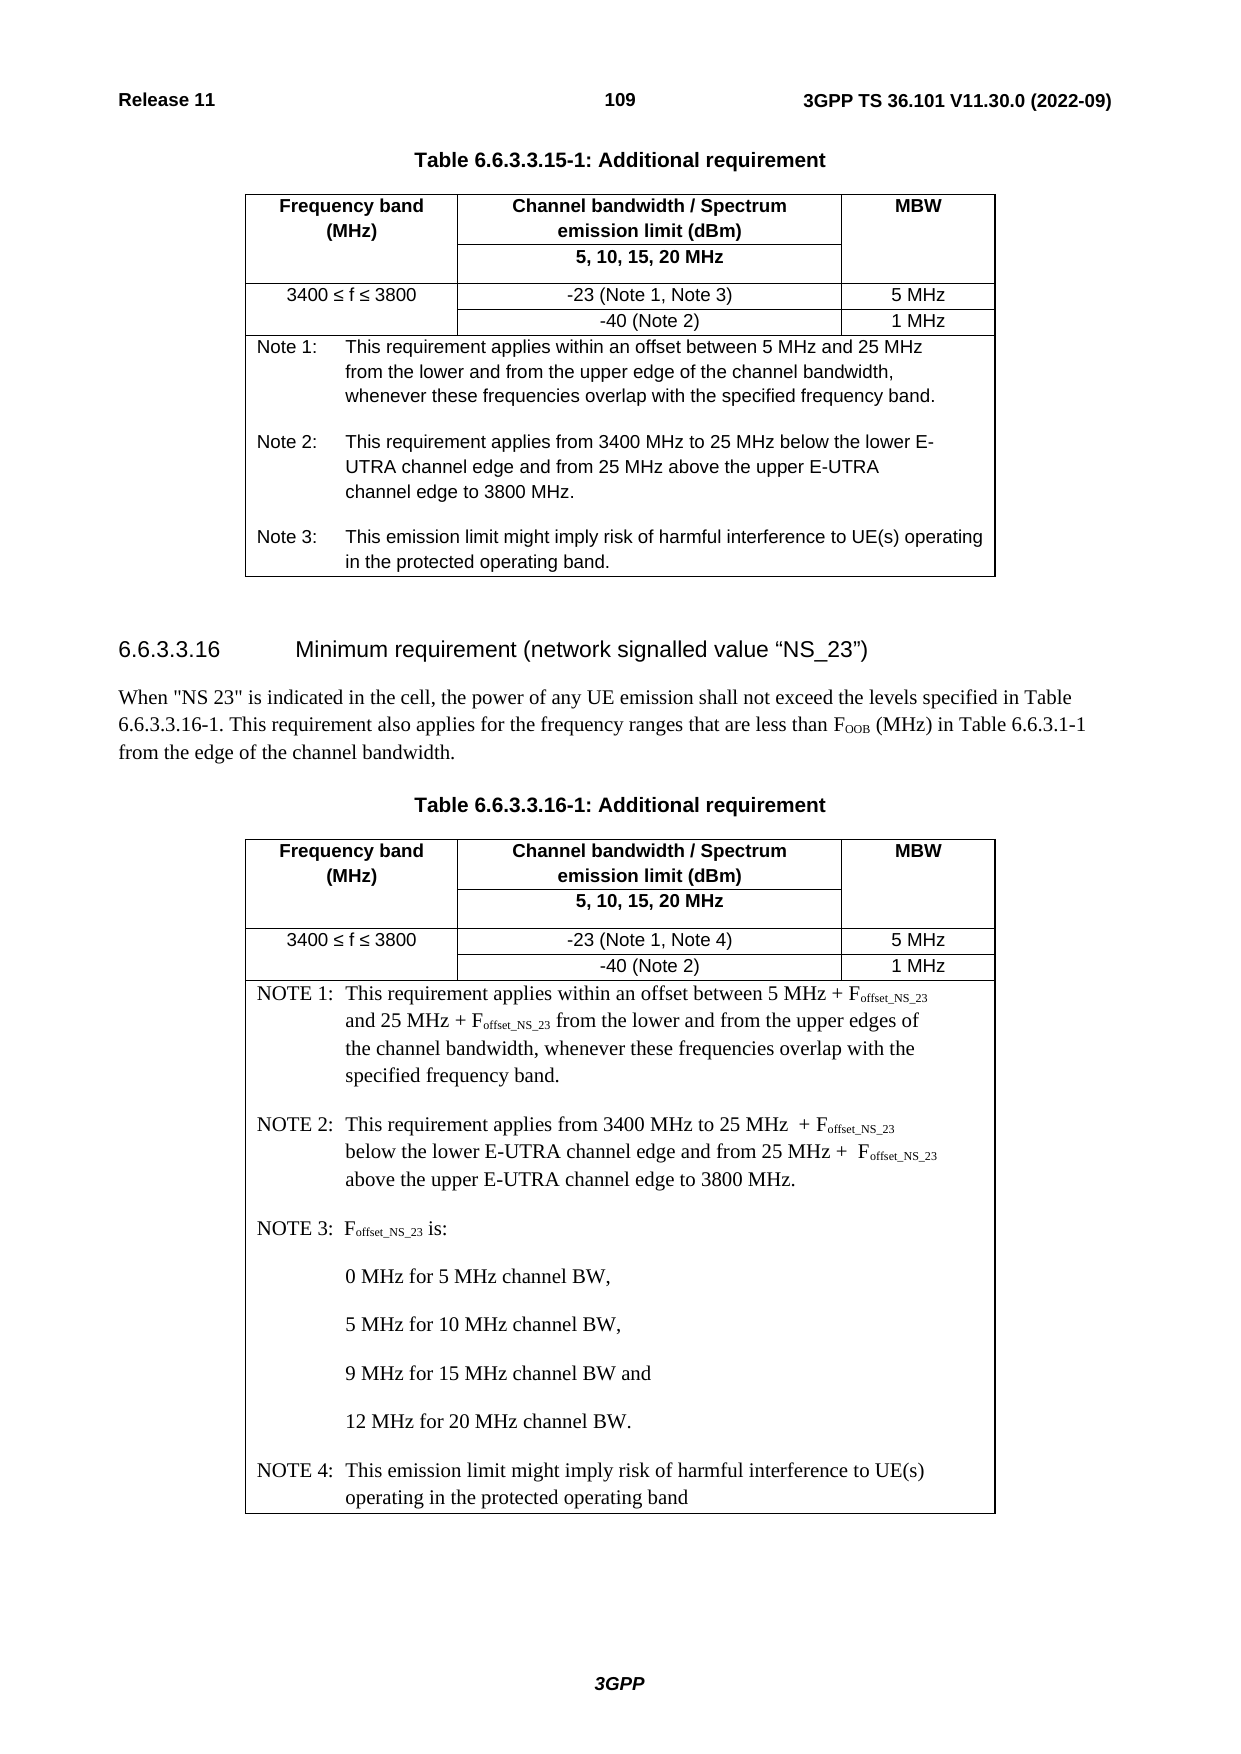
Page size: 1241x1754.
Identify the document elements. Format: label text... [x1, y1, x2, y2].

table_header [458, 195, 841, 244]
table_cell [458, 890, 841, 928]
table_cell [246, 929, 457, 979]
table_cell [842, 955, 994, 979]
subtitle 6.6.3.3.16 Minimum requirement (network signalled value “NS_23”) [118, 636, 1122, 662]
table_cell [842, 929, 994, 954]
text When "NS 23" is indicated in the cell, the power of any UE emission shall not exceed the levels specified in Table 6.6.3.3.16-1. This requirement also applies for the frequency ranges that are less than FOOB (MHz) in Table 6.6.3.1-1 from the edge of the channel bandwidth. [118, 684, 1087, 764]
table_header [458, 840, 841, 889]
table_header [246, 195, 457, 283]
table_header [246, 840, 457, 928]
text Table 6.6.3.3.15-1: Additional requirement [118, 147, 1122, 171]
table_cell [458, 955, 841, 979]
text Table 6.6.3.3.16-1: Additional requirement [118, 792, 1122, 816]
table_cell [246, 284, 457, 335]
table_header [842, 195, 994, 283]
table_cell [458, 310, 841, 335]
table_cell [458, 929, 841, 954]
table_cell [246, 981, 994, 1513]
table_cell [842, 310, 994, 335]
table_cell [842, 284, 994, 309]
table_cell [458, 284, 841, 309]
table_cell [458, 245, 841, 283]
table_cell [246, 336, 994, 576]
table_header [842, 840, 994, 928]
